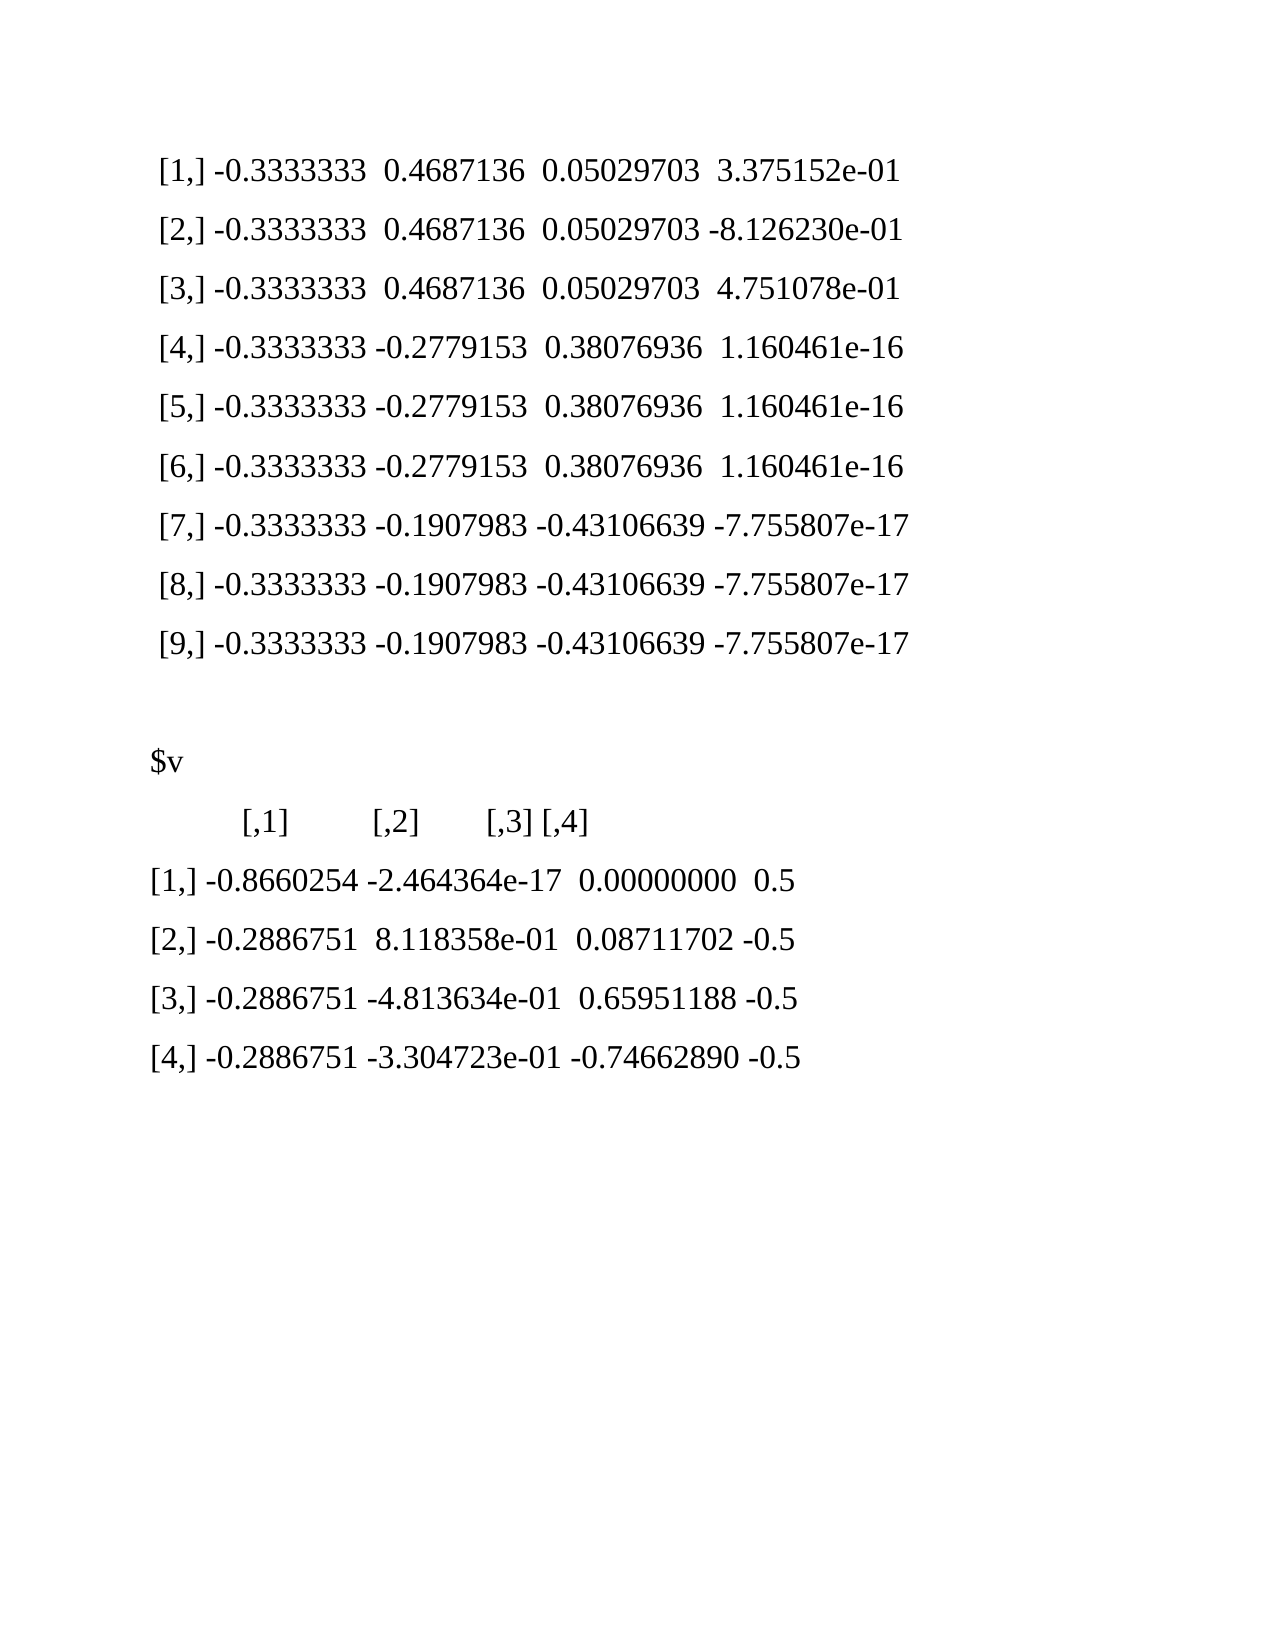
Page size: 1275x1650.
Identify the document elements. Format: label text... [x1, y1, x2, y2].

text [2,] -0.2886751 8.118358e-01 0.08711702 -0.5 [150, 919, 1125, 957]
text [,1] [,2] [,3] [,4] [150, 801, 1125, 839]
text [6,] -0.3333333 -0.2779153 0.38076936 1.160461e-16 [150, 446, 1125, 484]
text [1,] -0.8660254 -2.464364e-17 0.00000000 0.5 [150, 860, 1125, 898]
text [5,] -0.3333333 -0.2779153 0.38076936 1.160461e-16 [150, 387, 1125, 425]
text [3,] -0.2886751 -4.813634e-01 0.65951188 -0.5 [150, 978, 1125, 1017]
text [4,] -0.3333333 -0.2779153 0.38076936 1.160461e-16 [150, 327, 1125, 366]
text [8,] -0.3333333 -0.1907983 -0.43106639 -7.755807e-17 [150, 564, 1125, 602]
text $v [150, 742, 1125, 780]
text [2,] -0.3333333 0.4687136 0.05029703 -8.126230e-01 [150, 209, 1125, 247]
text [4,] -0.2886751 -3.304723e-01 -0.74662890 -0.5 [150, 1037, 1125, 1076]
text [1,] -0.3333333 0.4687136 0.05029703 3.375152e-01 [150, 150, 1125, 188]
text [7,] -0.3333333 -0.1907983 -0.43106639 -7.755807e-17 [150, 505, 1125, 543]
text [3,] -0.3333333 0.4687136 0.05029703 4.751078e-01 [150, 268, 1125, 307]
text [9,] -0.3333333 -0.1907983 -0.43106639 -7.755807e-17 [150, 623, 1125, 662]
